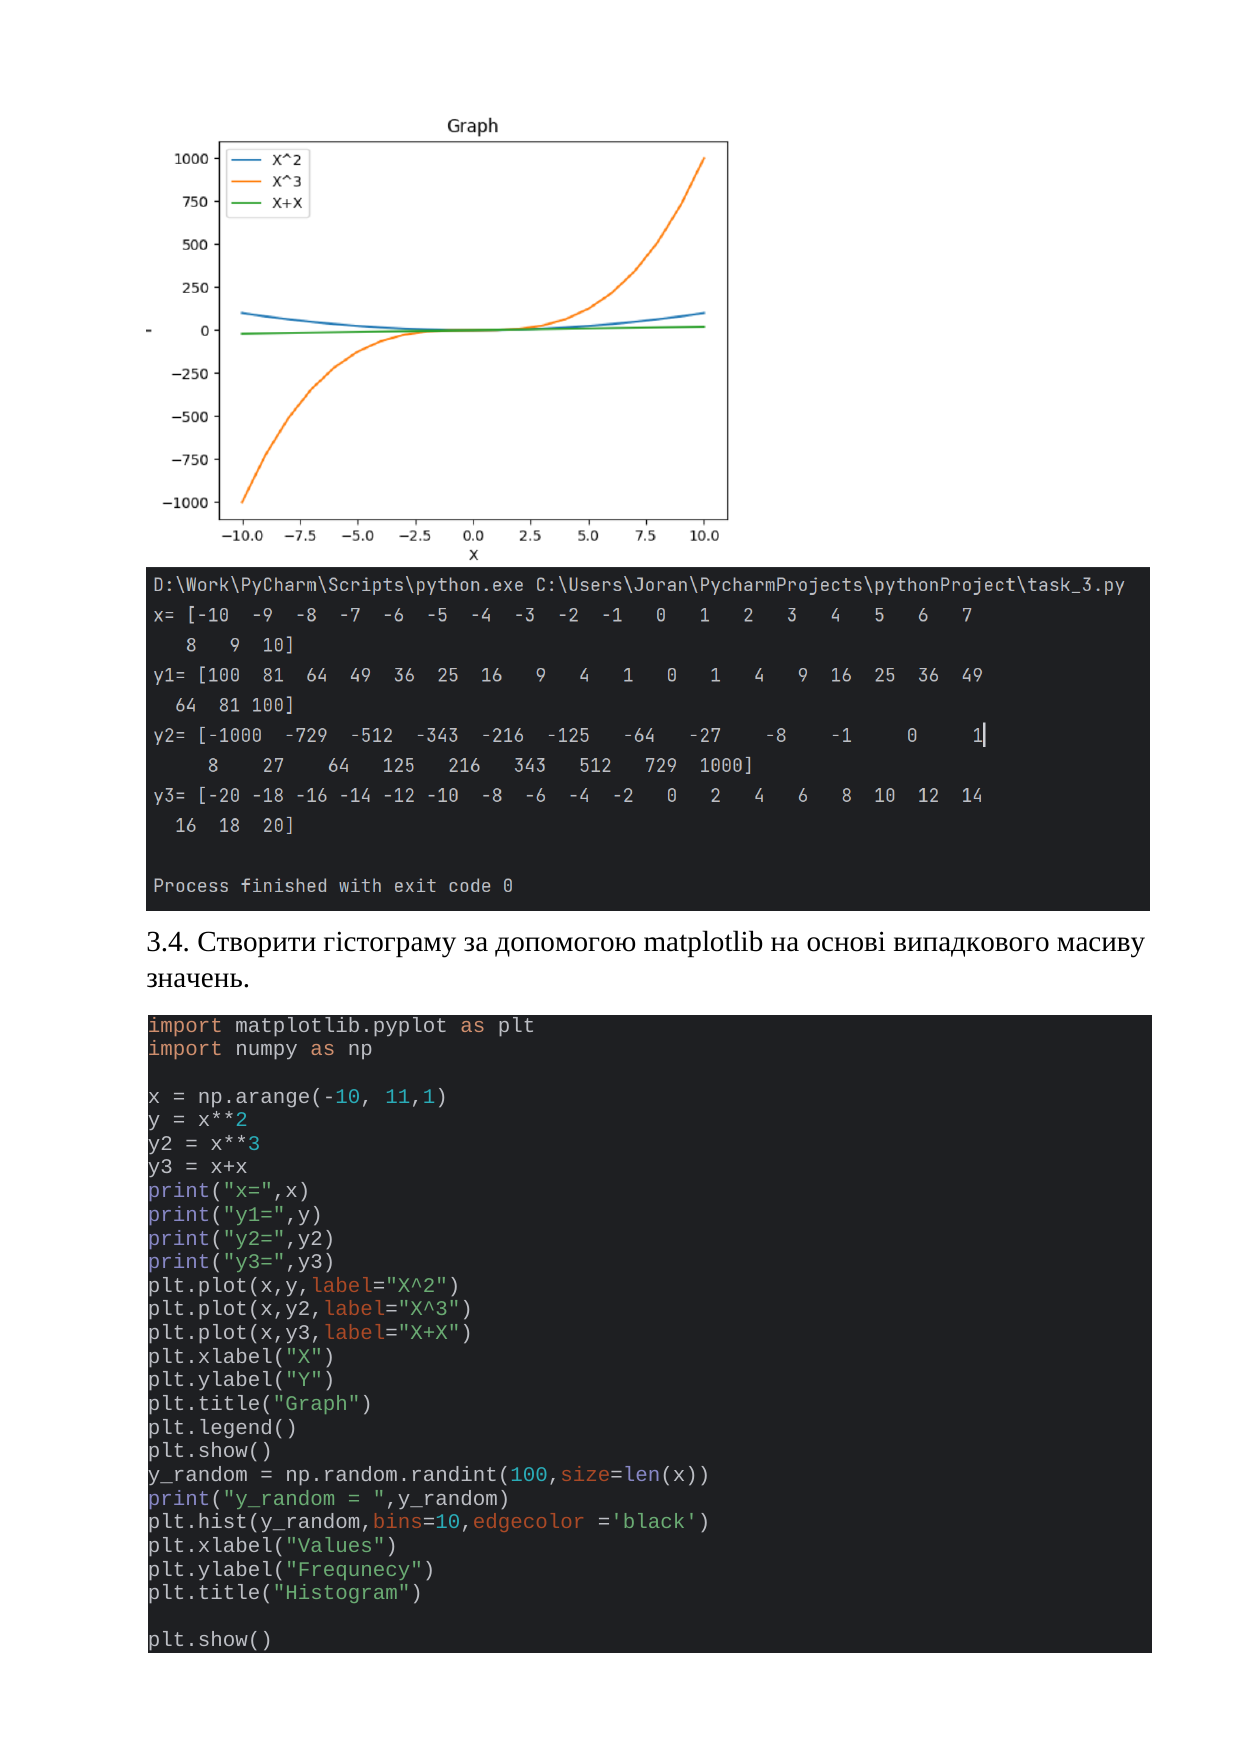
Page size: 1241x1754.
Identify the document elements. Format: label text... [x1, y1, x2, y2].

text import matplotlib.pyplot as plt import numpy as np x = np.arange(-10, 11,1) y = x**2 y2 = x**3 y3 = x+x print("x=",x) print("y1=",y) print("y2=",y2) print("y3=",y3) plt.plot(x,y,label="X^2") plt.plot(x,y2,label="X^3") plt.plot(x,y3,label="X+X") plt.xlabel("X") plt.ylabel("Y") plt.title("Graph") plt.legend() plt.show() y_random = np.random.randint(100,size=len(x)) print("y_random = ",y_random) plt.hist(y_random,bins=10,edgecolor ='black') plt.xlabel("Values") plt.ylabel("Frequnecy") plt.title("Histogram") plt.show() [148, 1015, 1152, 1653]
text 3.4. Створити гістограму за допомогою matplotlib на основі випадкового масиву значень. [146, 924, 1152, 993]
picture [146, 567, 1150, 911]
picture [146, 88, 775, 566]
